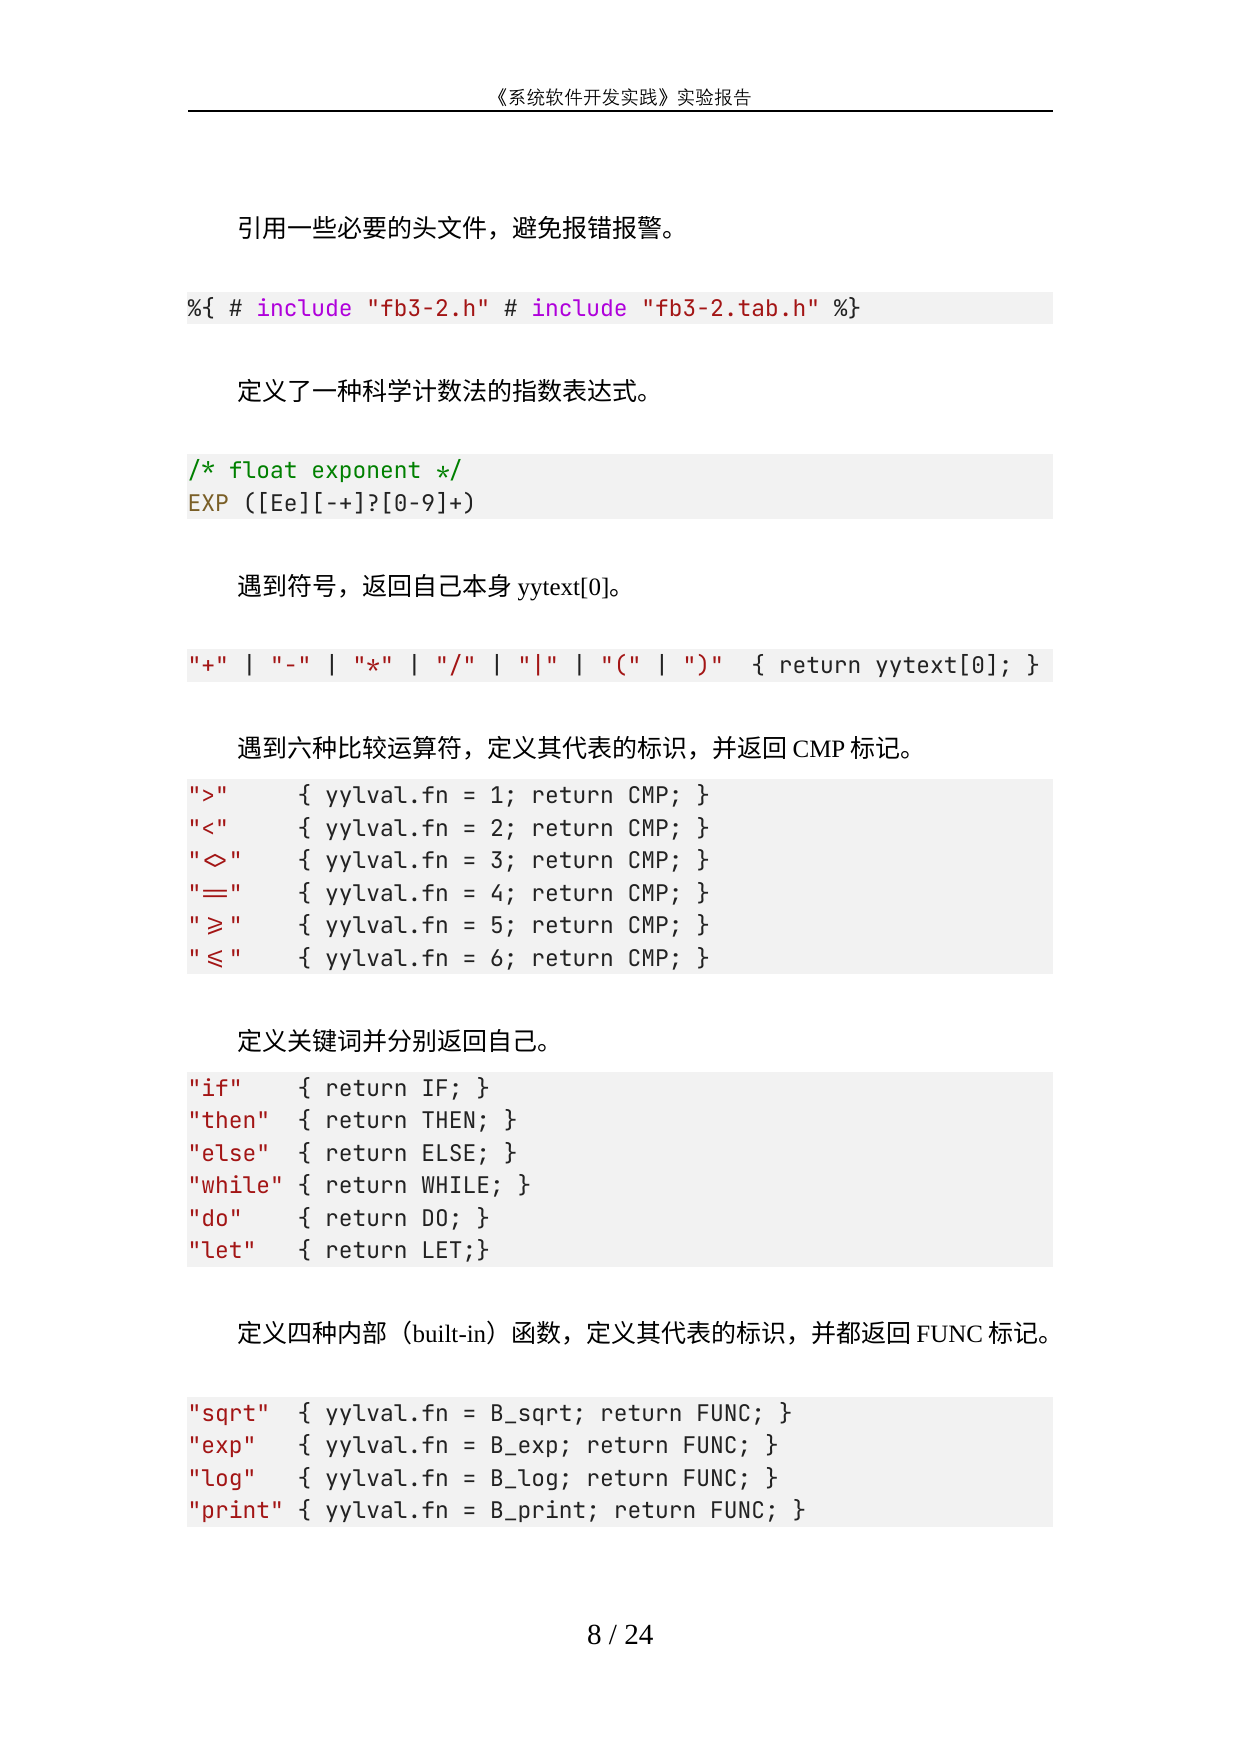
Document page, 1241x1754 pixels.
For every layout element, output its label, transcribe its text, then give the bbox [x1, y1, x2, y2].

text "+" | "-" | "*" | "/" | "|" | "(" | ")" { return yytext[0]; } [187, 649, 1053, 682]
text "let" { return LET;} [187, 1234, 1053, 1267]
text 定义四种内部（built-in）函数，定义其代表的标识，并都返回FUNC标记。 [187, 1299, 1053, 1364]
text /* float exponent */ [187, 454, 1053, 487]
text 遇到符号，返回自己本身yytext[0]。 [187, 552, 1053, 617]
text "then" { return THEN; } [187, 1104, 1053, 1137]
text EXP ([Ee][-+]?[0-9]+) [187, 487, 1053, 519]
text "do" { return DO; } [187, 1202, 1053, 1234]
text 定义了一种科学计数法的指数表达式。 [187, 357, 1053, 422]
text "if" { return IF; } [187, 1072, 1053, 1104]
text "print" { yylval.fn = B_print; return FUNC; } [187, 1494, 1053, 1527]
text "exp" { yylval.fn = B_exp; return FUNC; } [187, 1429, 1053, 1462]
text %{ # include "fb3-2.h" # include "fb3-2.tab.h" %} [187, 292, 1053, 324]
text "==" { yylval.fn = 4; return CMP; } [187, 877, 1053, 909]
text ">" { yylval.fn = 1; return CMP; } [187, 779, 1053, 812]
text "while" { return WHILE; } [187, 1169, 1053, 1202]
text "sqrt" { yylval.fn = B_sqrt; return FUNC; } [187, 1397, 1053, 1429]
text "log" { yylval.fn = B_log; return FUNC; } [187, 1462, 1053, 1494]
text "<=" { yylval.fn = 6; return CMP; } [187, 942, 1053, 974]
text "else" { return ELSE; } [187, 1137, 1053, 1169]
text "<" { yylval.fn = 2; return CMP; } [187, 812, 1053, 844]
text 遇到六种比较运算符，定义其代表的标识，并返回CMP标记。 [187, 714, 1053, 779]
text 定义关键词并分别返回自己。 [187, 1007, 1053, 1072]
text "<>" { yylval.fn = 3; return CMP; } [187, 844, 1053, 877]
text ">=" { yylval.fn = 5; return CMP; } [187, 909, 1053, 942]
text 引用一些必要的头文件，避免报错报警。 [187, 194, 1053, 259]
